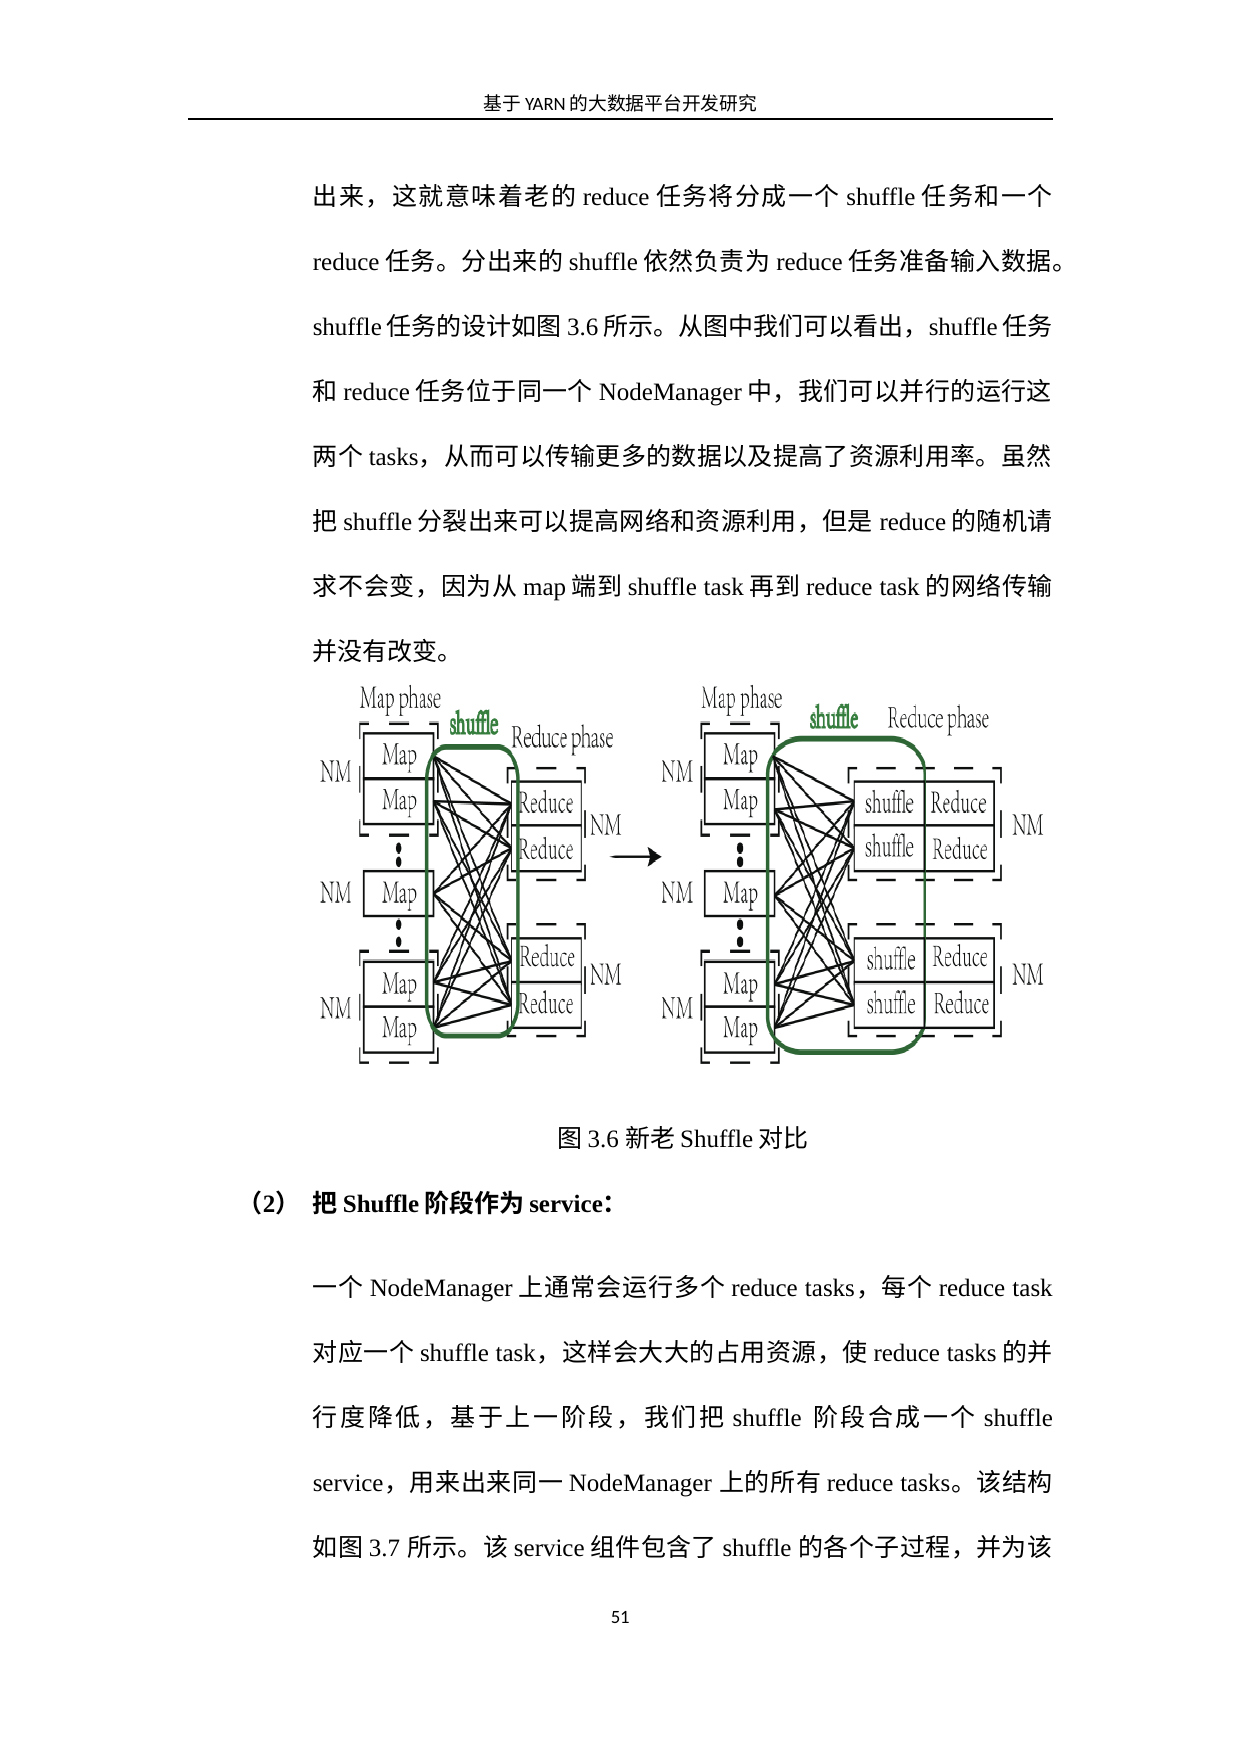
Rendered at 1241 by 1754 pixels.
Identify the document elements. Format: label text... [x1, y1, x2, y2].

list 把Shuffle阶段作为service： [238, 1169, 1053, 1234]
picture [319, 682, 1047, 1075]
list 图3.6 新老Shuffle对比 [313, 1104, 1053, 1169]
